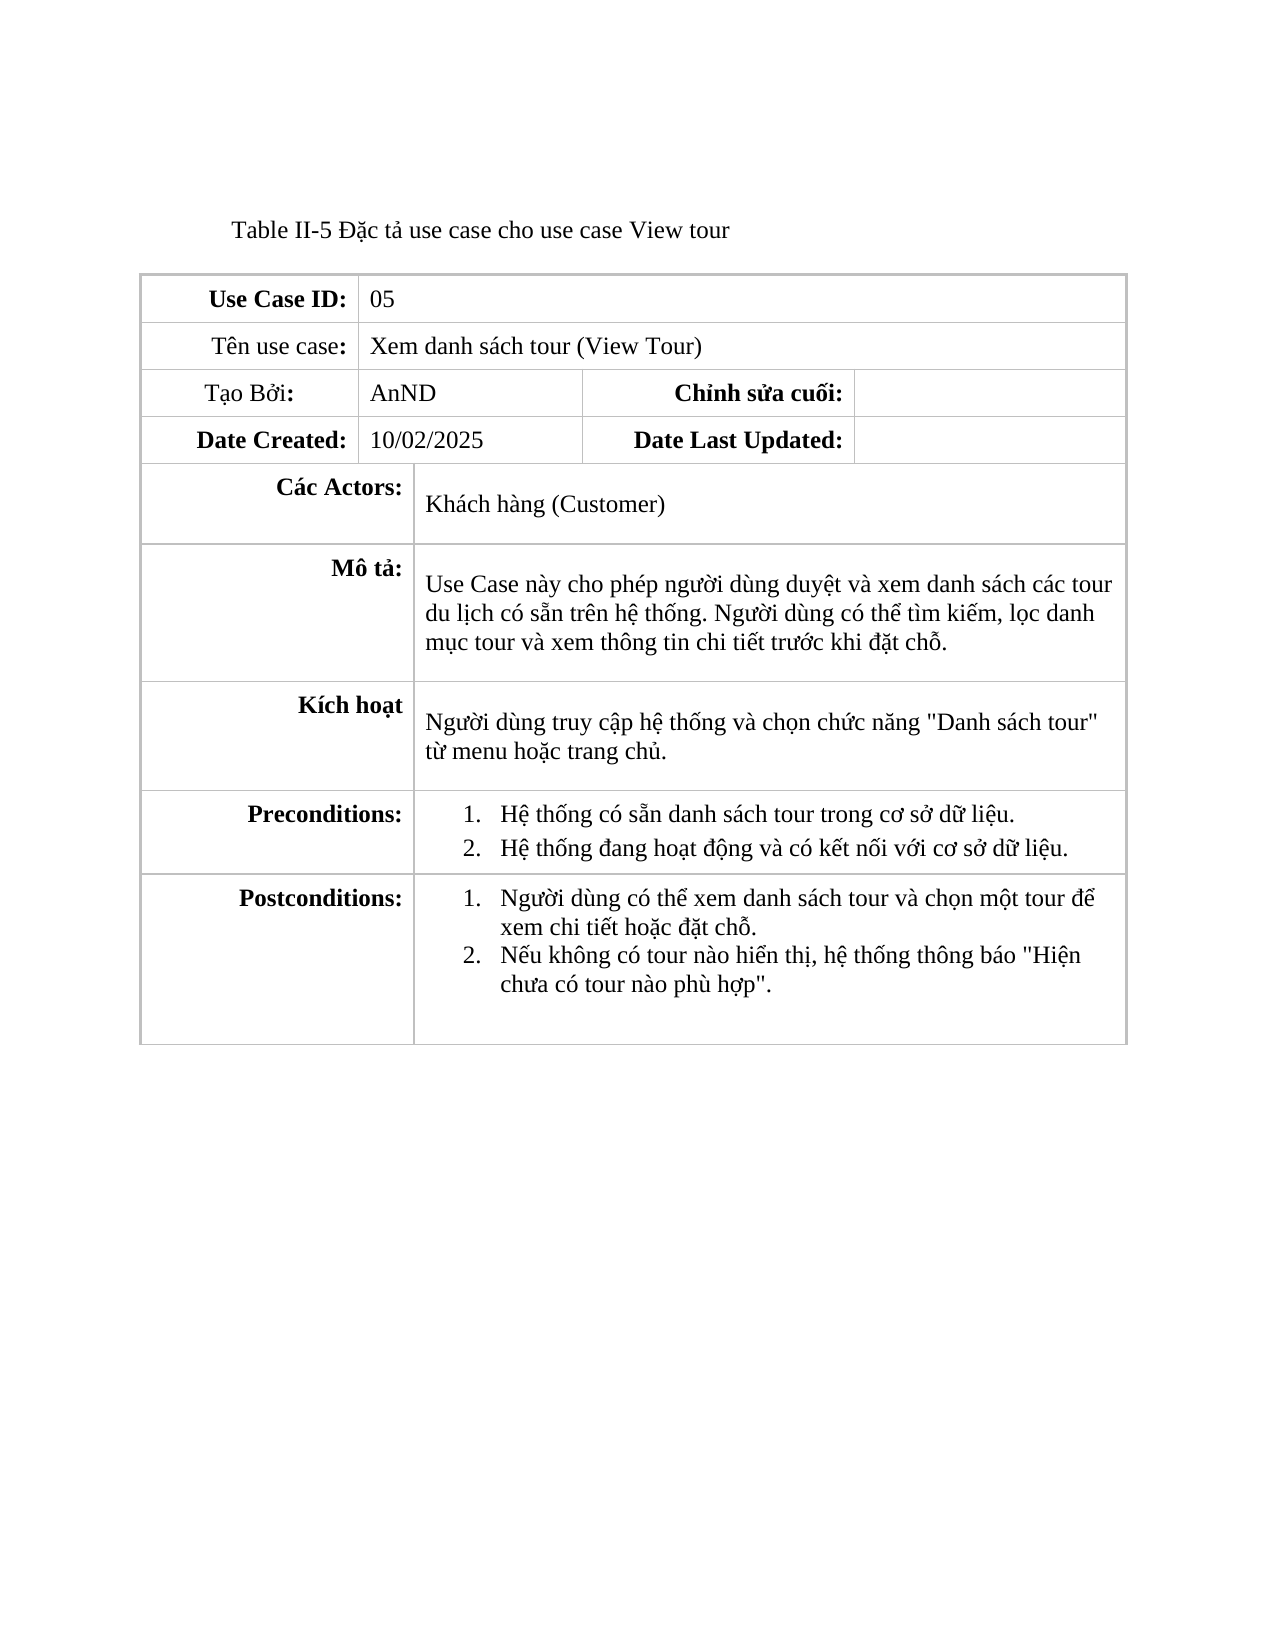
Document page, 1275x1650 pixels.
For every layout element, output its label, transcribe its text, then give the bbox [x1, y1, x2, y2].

table_cell Postconditions: [142, 875, 413, 1043]
table_cell Hệ thống có sẵn danh sách tour trong cơ sở dữ liệu. Hệ thống đang hoạt động và có kết nối với cơ sở dữ liệu. [415, 791, 1125, 873]
table_cell 10/02/2025 [359, 417, 582, 462]
table_cell Mô tả: [142, 545, 413, 681]
table_cell Date Created: [142, 417, 358, 462]
text Table II-5 Đặc tả use case cho use case View tour [150, 216, 1125, 244]
table_cell Date Last Updated: [583, 417, 854, 462]
table_cell AnND [359, 370, 582, 416]
table_cell Tạo Bởi: [142, 370, 358, 416]
table_cell Preconditions: [142, 791, 413, 873]
table_cell Xem danh sách tour (View Tour) [359, 323, 1125, 368]
table_cell Tên use case: [142, 323, 358, 368]
table_cell Người dùng truy cập hệ thống và chọn chức năng "Danh sách tour" từ menu hoặc trang chủ. [415, 682, 1125, 790]
table_cell Khách hàng (Customer) [415, 464, 1125, 543]
table_cell Kích hoạt [142, 682, 413, 790]
table_cell Use Case này cho phép người dùng duyệt và xem danh sách các tour du lịch có sẵn trên hệ thống. Người dùng có thể tìm kiếm, lọc danh mục tour và xem thông tin chi tiết trước khi đặt chỗ. [415, 545, 1125, 681]
table_cell Chỉnh sửa cuối: [583, 370, 854, 416]
table_cell Người dùng có thể xem danh sách tour và chọn một tour để xem chi tiết hoặc đặt chỗ. Nếu không có tour nào hiển thị, hệ thống thông báo "Hiện chưa có tour nào phù hợp". [415, 875, 1125, 1043]
table_header Use Case ID: [142, 276, 358, 322]
table_cell Các Actors: [142, 464, 413, 543]
table_header 05 [359, 276, 1125, 322]
table_cell [855, 417, 1125, 462]
table_cell [855, 370, 1125, 416]
